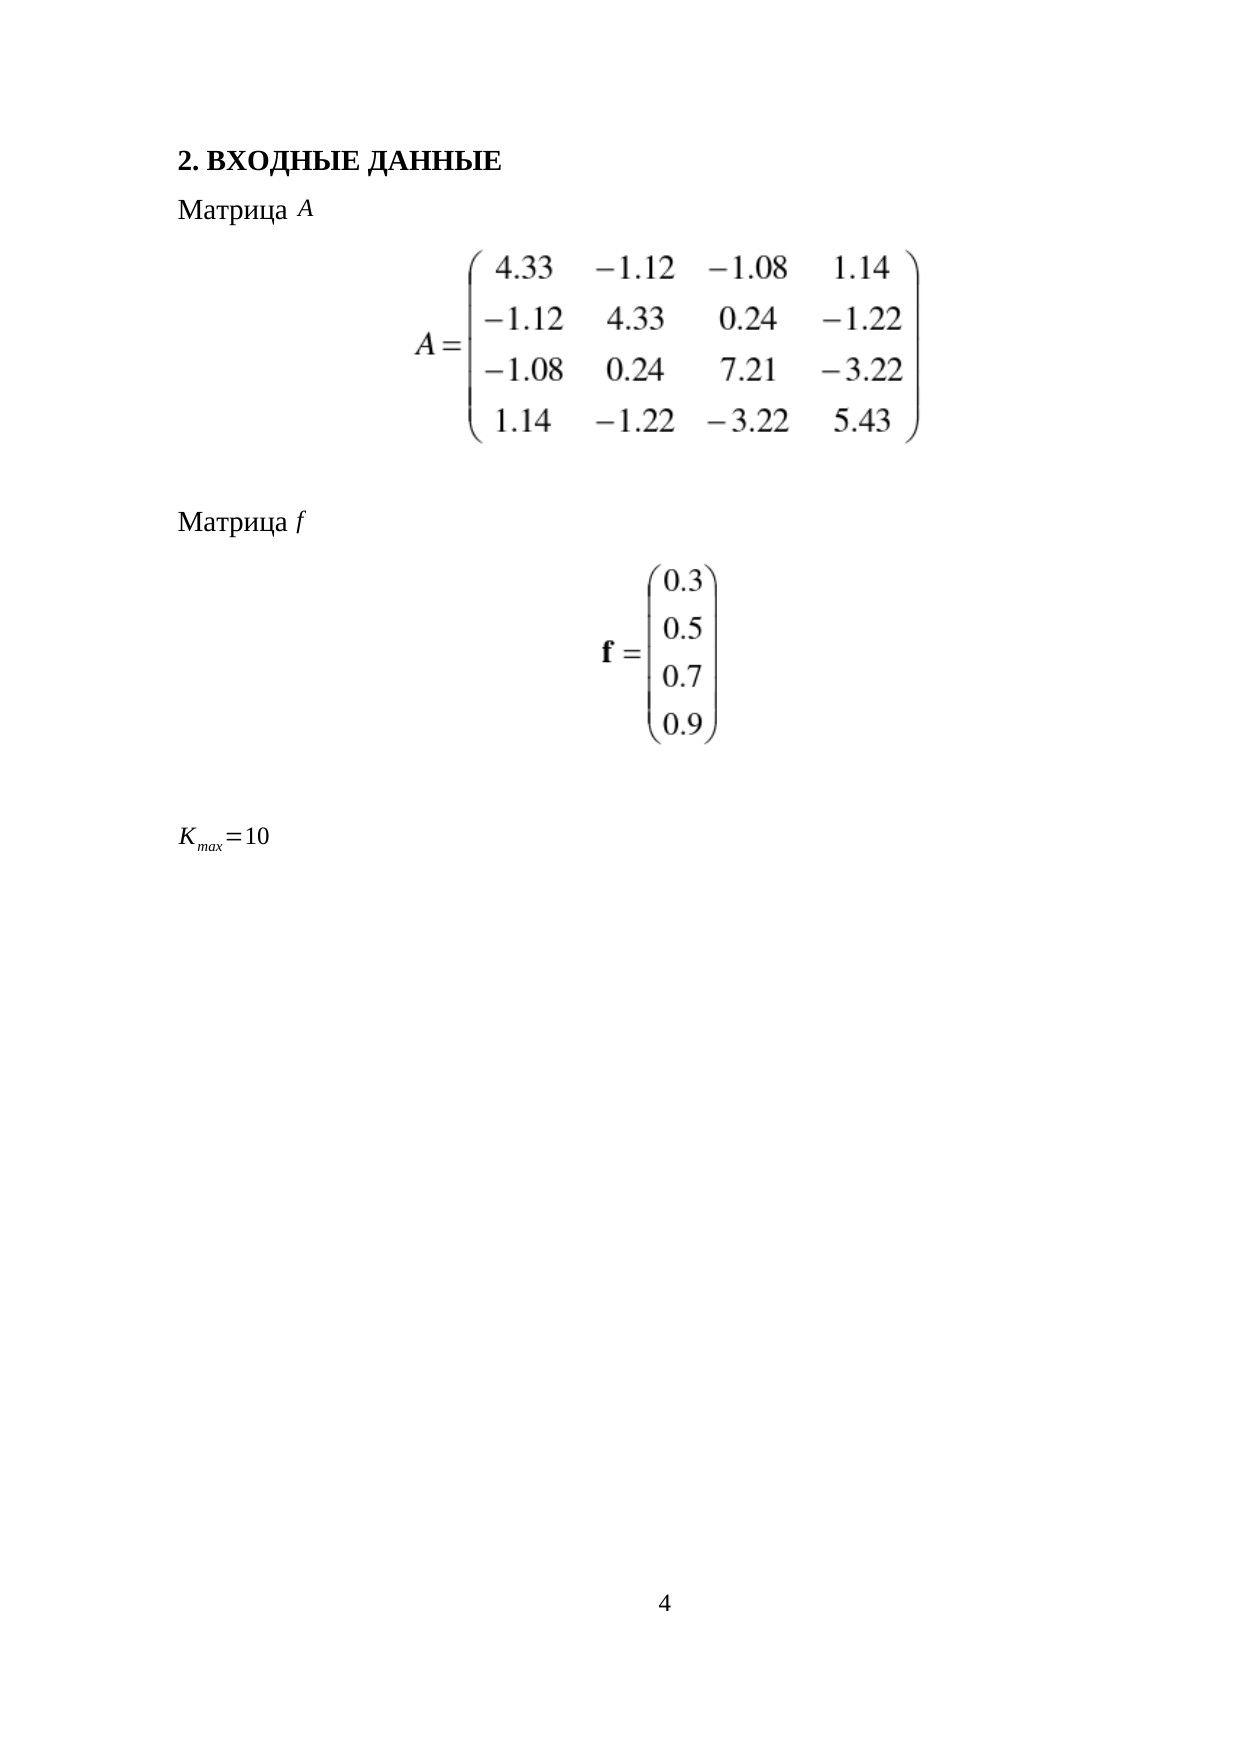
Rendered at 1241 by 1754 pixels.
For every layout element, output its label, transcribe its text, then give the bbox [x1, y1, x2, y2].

text Матрица [177, 192, 1152, 225]
picture [601, 557, 728, 750]
picture [406, 245, 923, 448]
text Матрица [177, 504, 1152, 538]
subtitle 2. ВХОДНЫЕ ДАННЫЕ [177, 143, 1152, 177]
